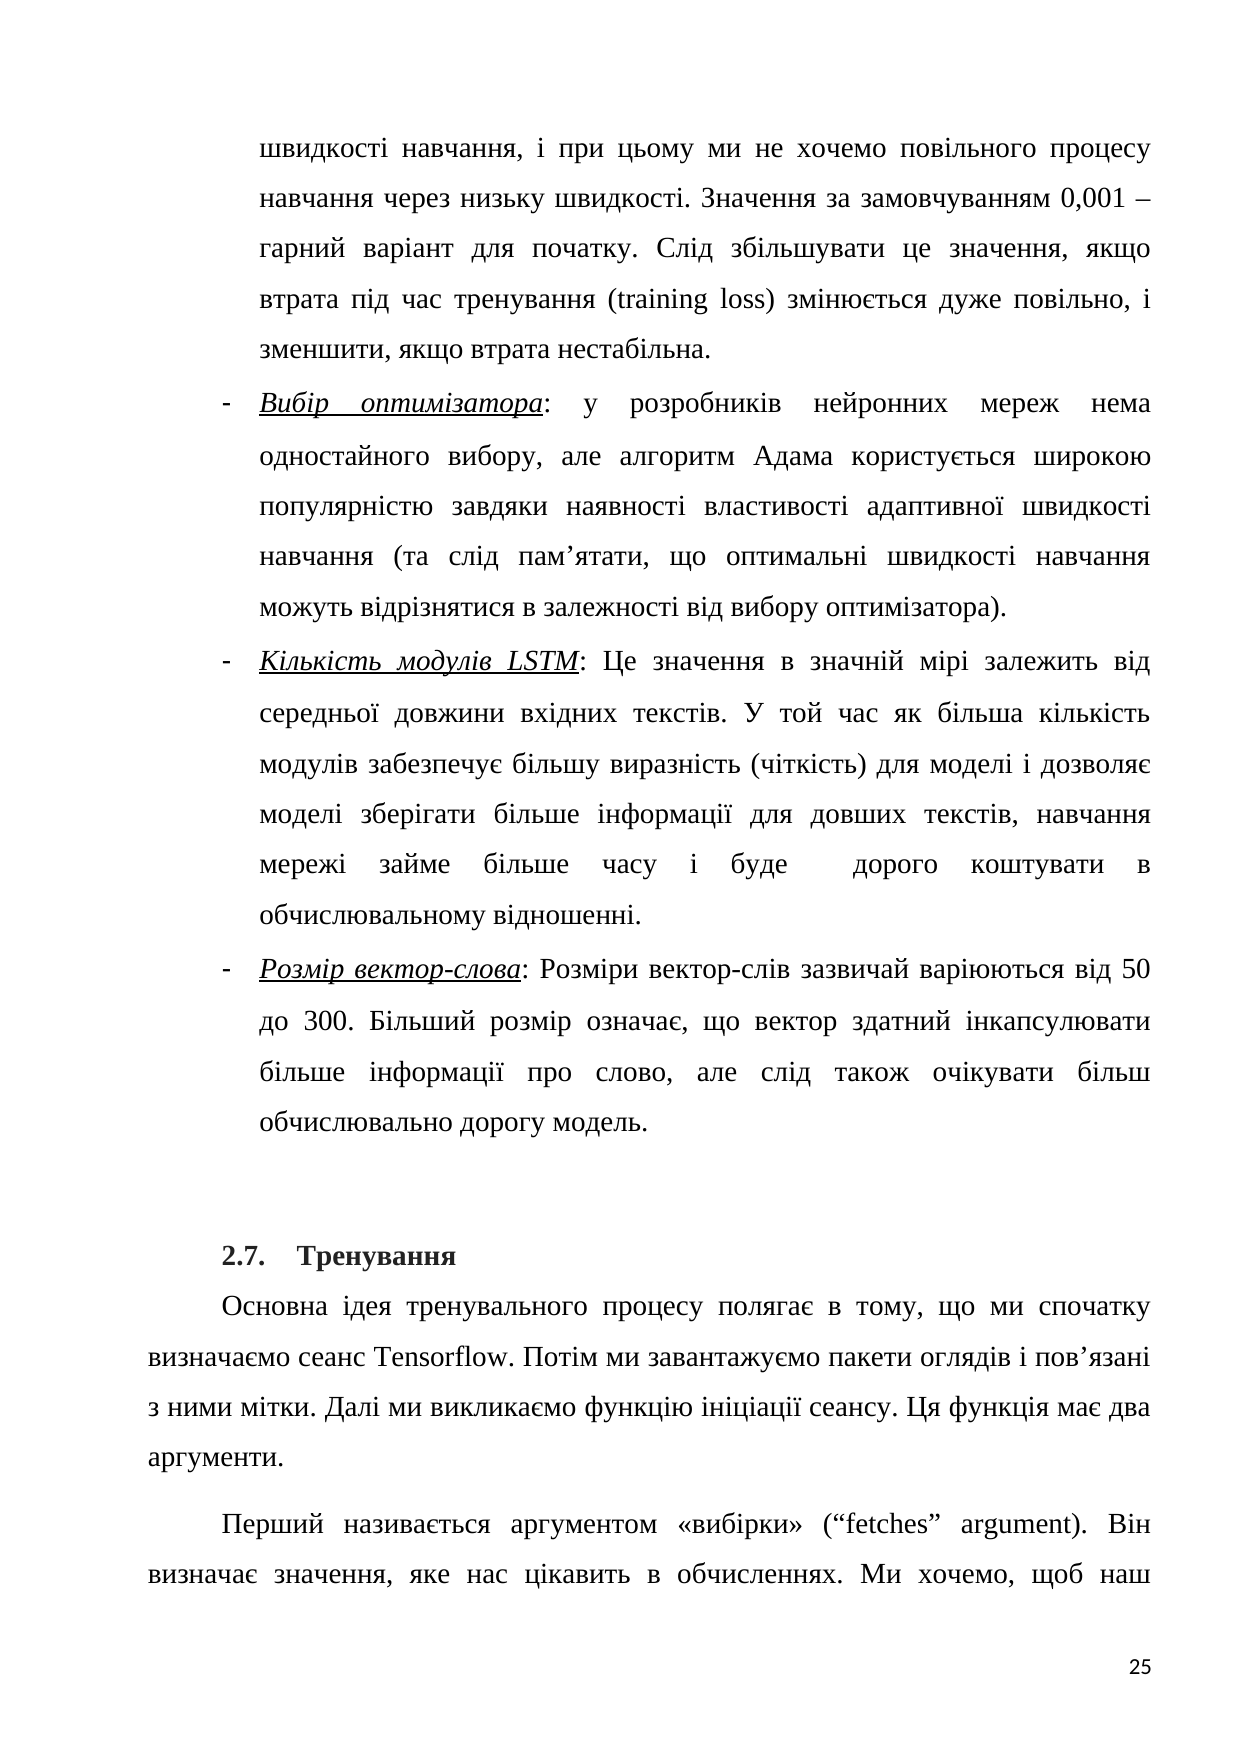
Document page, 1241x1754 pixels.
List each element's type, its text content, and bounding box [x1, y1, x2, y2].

list Розмір вектор-слова: Розміри вектор-слів зазвичай варіюються від 50 до 300. Більший розмір означає, що вектор здатний інкапсулювати більше інформації про слово, але слід також очікувати більш обчислювально дорогу модель. [222, 947, 1152, 1138]
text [148, 1506, 1152, 1590]
list Вибір оптимізатора: у розробників нейронних мереж нема одностайного вибору, але алгоритм Адама користується широкою популярністю завдяки наявності властивості адаптивної швидкості навчання (та слід пам’ятати, що оптимальні швидкості навчання можуть відрізнятися в залежності від вибору оптимізатора). [222, 381, 1152, 622]
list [222, 130, 1152, 364]
list Кількість модулів LSTM: Це значення в значній мірі залежить від середньої довжини вхідних текстів. У той час як більша кількість модулів забезпечує більшу виразність (чіткість) для моделі і дозволяє моделі зберігати більше інформації для довших текстів, навчання мережі займе більше часу і буде дорого коштувати в обчислювальному відношенні. [222, 639, 1152, 930]
text Основна ідея тренувального процесу полягає в тому, що ми спочатку визначаємо сеанс Tensorflow. Потім ми завантажуємо пакети оглядів і пов’язані з ними мітки. Далі ми викликаємо функцію ініціації сеансу. Ця функція має два аргументи. [148, 1288, 1152, 1473]
subtitle 2.7. Тренування [221, 1238, 1152, 1272]
